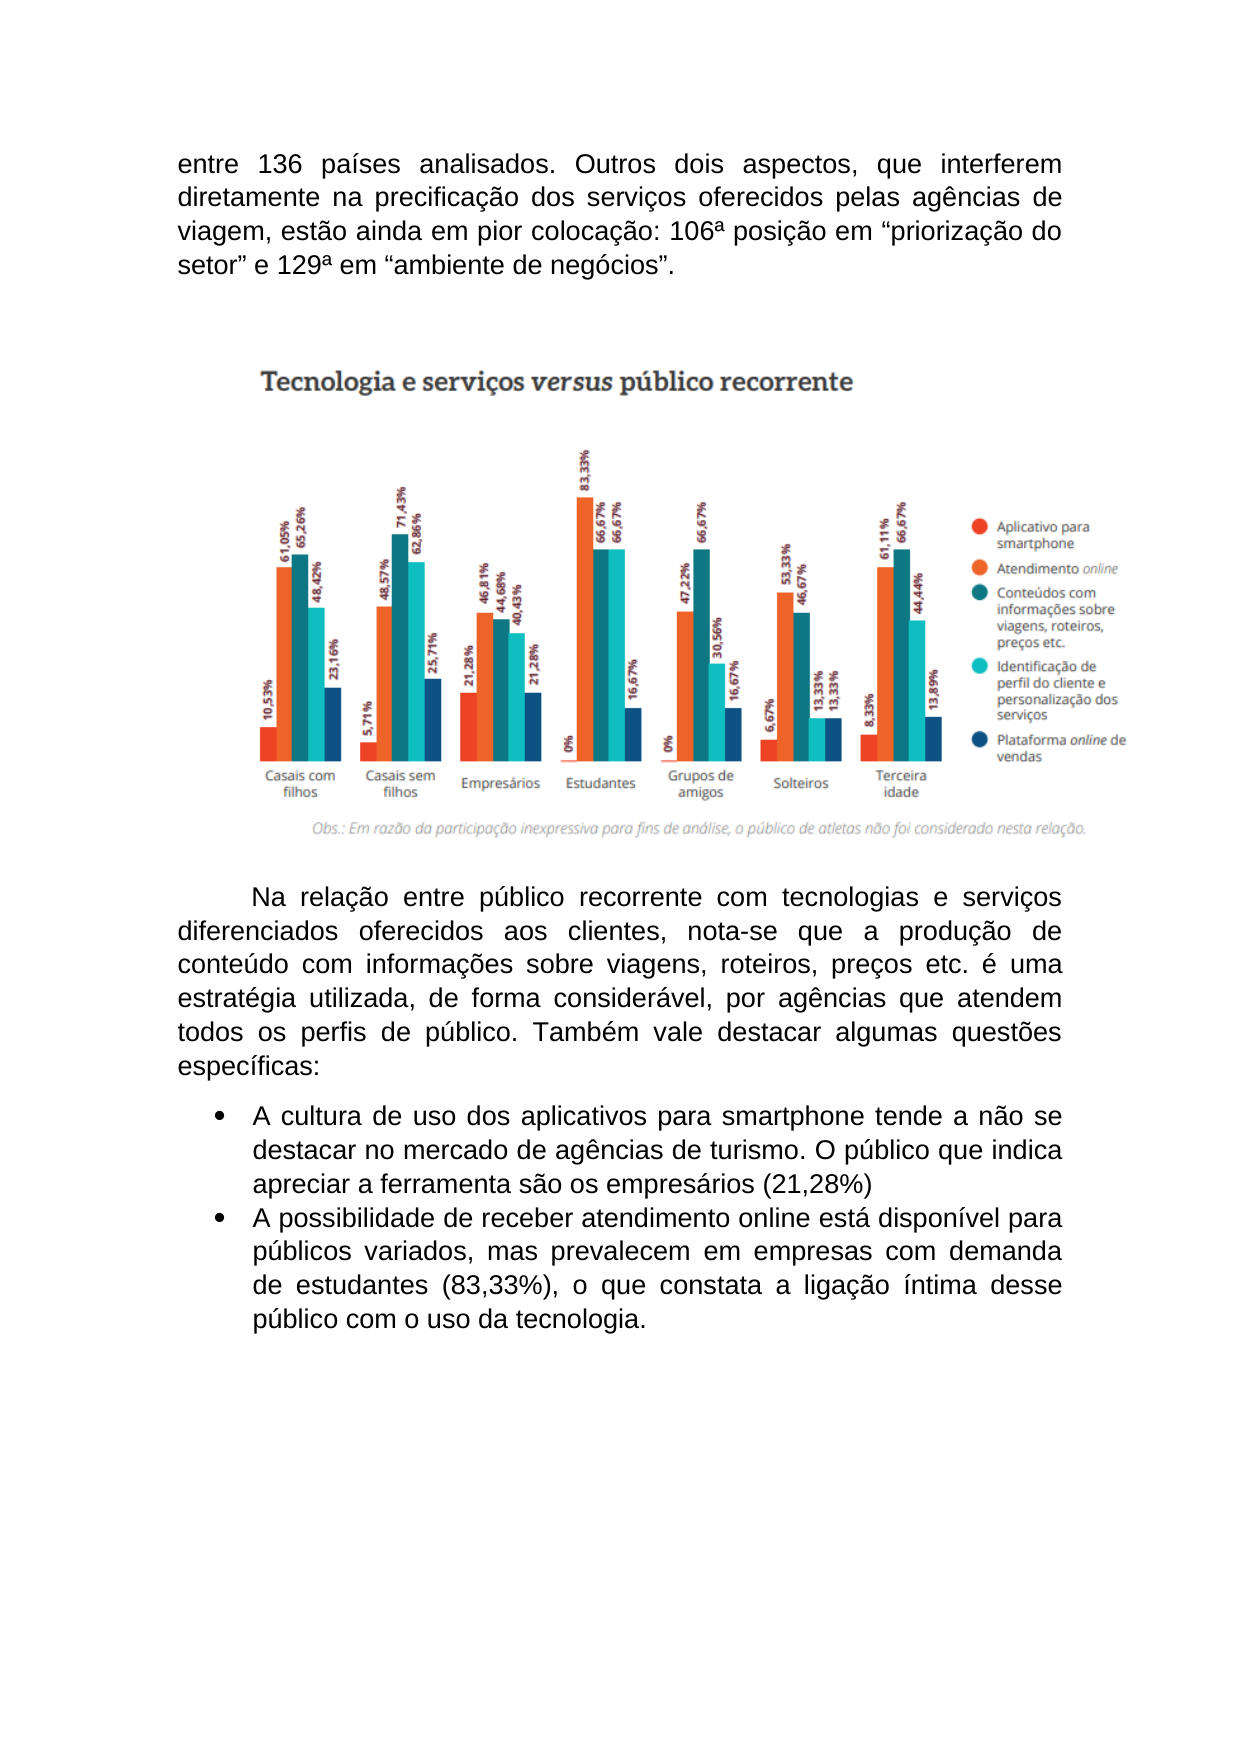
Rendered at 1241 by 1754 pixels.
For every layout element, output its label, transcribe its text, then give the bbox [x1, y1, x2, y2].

list A possibilidade de receber atendimento online está disponível para públicos variados, mas prevalecem em empresas com demanda de estudantes (83,33%), o que constata a ligação íntima desse público com o uso da tecnologia. [215, 1202, 1063, 1334]
list A cultura de uso dos aplicativos para smartphone tende a não se destacar no mercado de agências de turismo. O público que indica apreciar a ferramenta são os empresários (21,28%) [215, 1100, 1063, 1199]
text Na relação entre público recorrente com tecnologias e serviços diferenciados oferecidos aos clientes, nota-se que a produção de conteúdo com informações sobre viagens, roteiros, preços etc. é uma estratégia utilizada, de forma considerável, por agências que atendem todos os perfis de público. Também vale destacar algumas questões específicas: [177, 881, 1063, 1081]
picture [251, 349, 1137, 863]
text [177, 148, 1063, 280]
